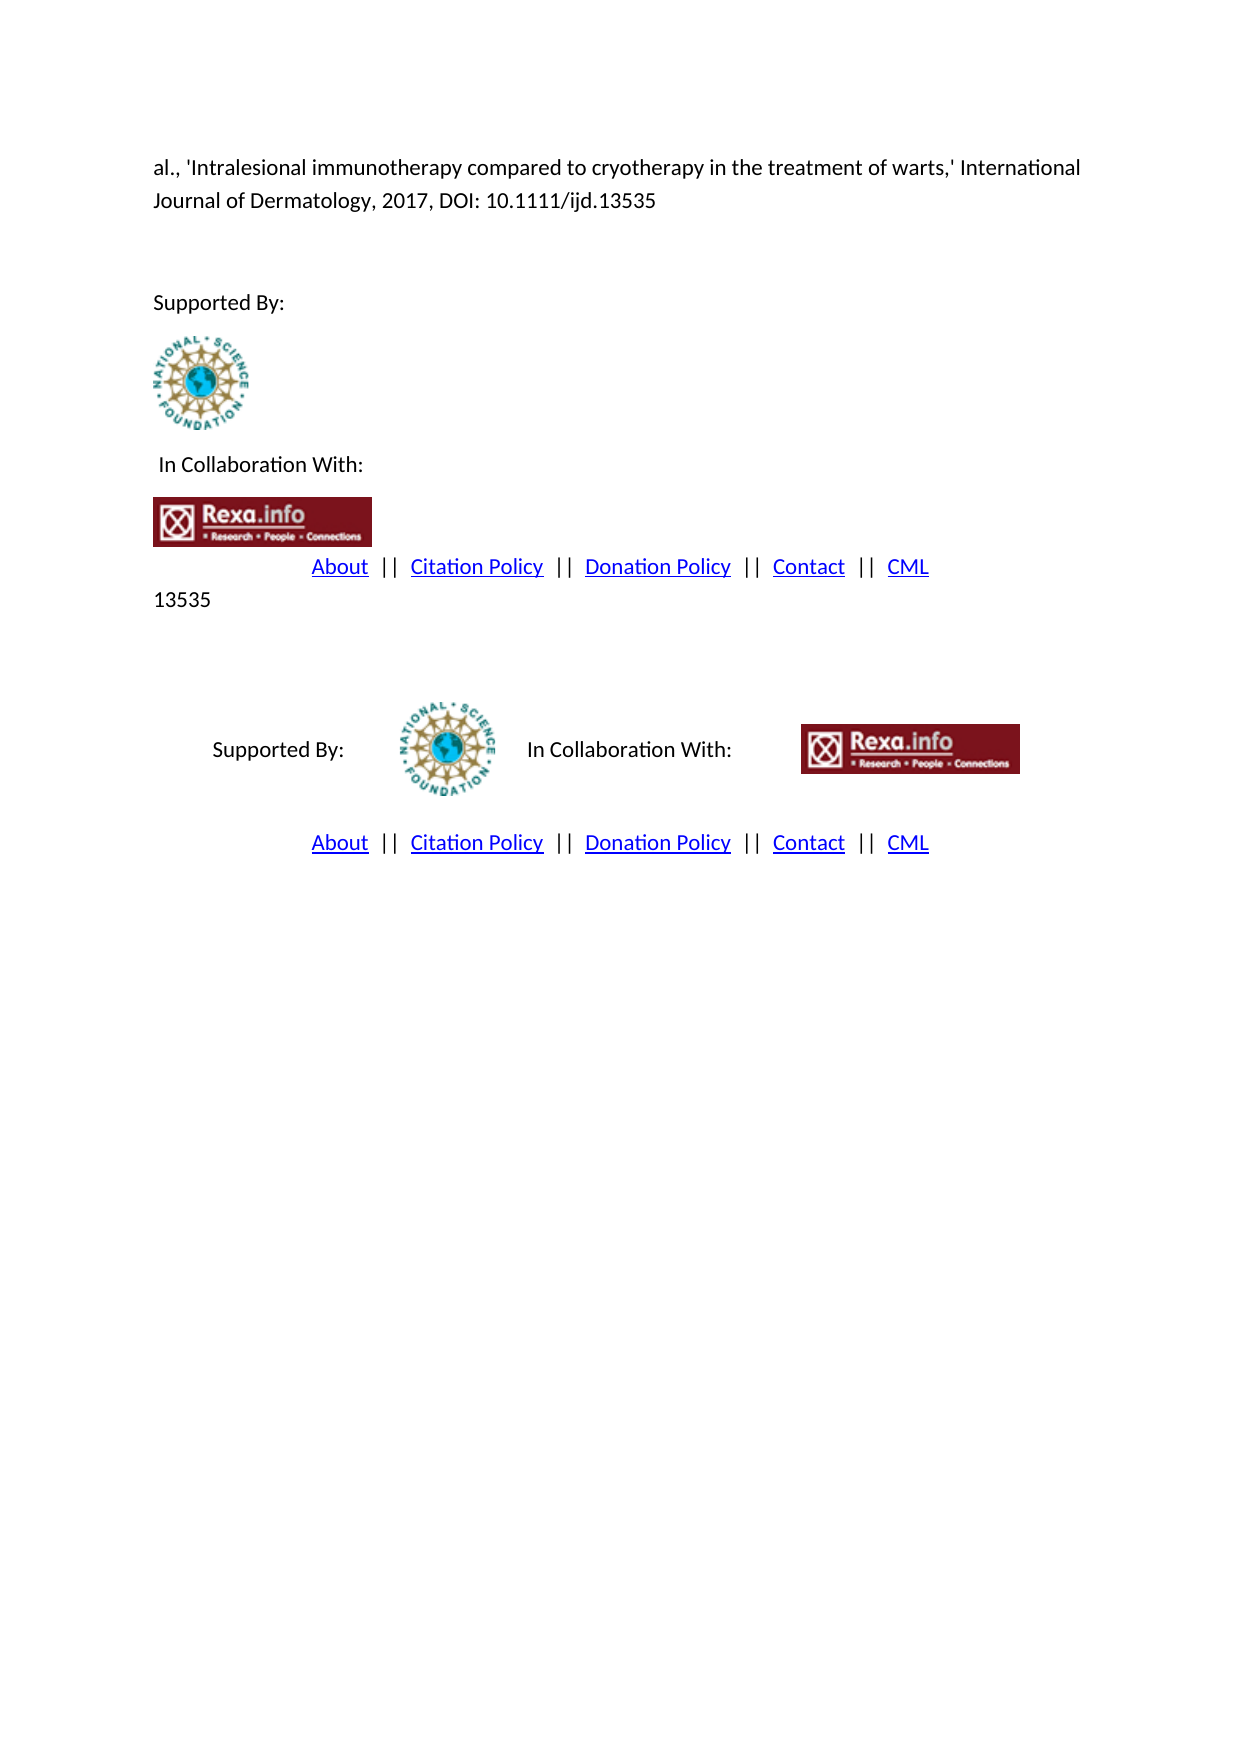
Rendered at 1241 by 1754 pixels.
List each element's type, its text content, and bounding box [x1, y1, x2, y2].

table_header Supported By: [205, 694, 392, 828]
table_header [392, 694, 514, 828]
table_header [150, 150, 1090, 641]
picture [153, 336, 249, 430]
picture [153, 497, 372, 547]
table_header [793, 694, 1036, 828]
picture [801, 724, 1020, 774]
table_header In Collaboration With: [514, 694, 793, 828]
text About || Citation Policy || Donation Policy || Contact || CML [150, 828, 1090, 856]
picture [399, 702, 496, 796]
